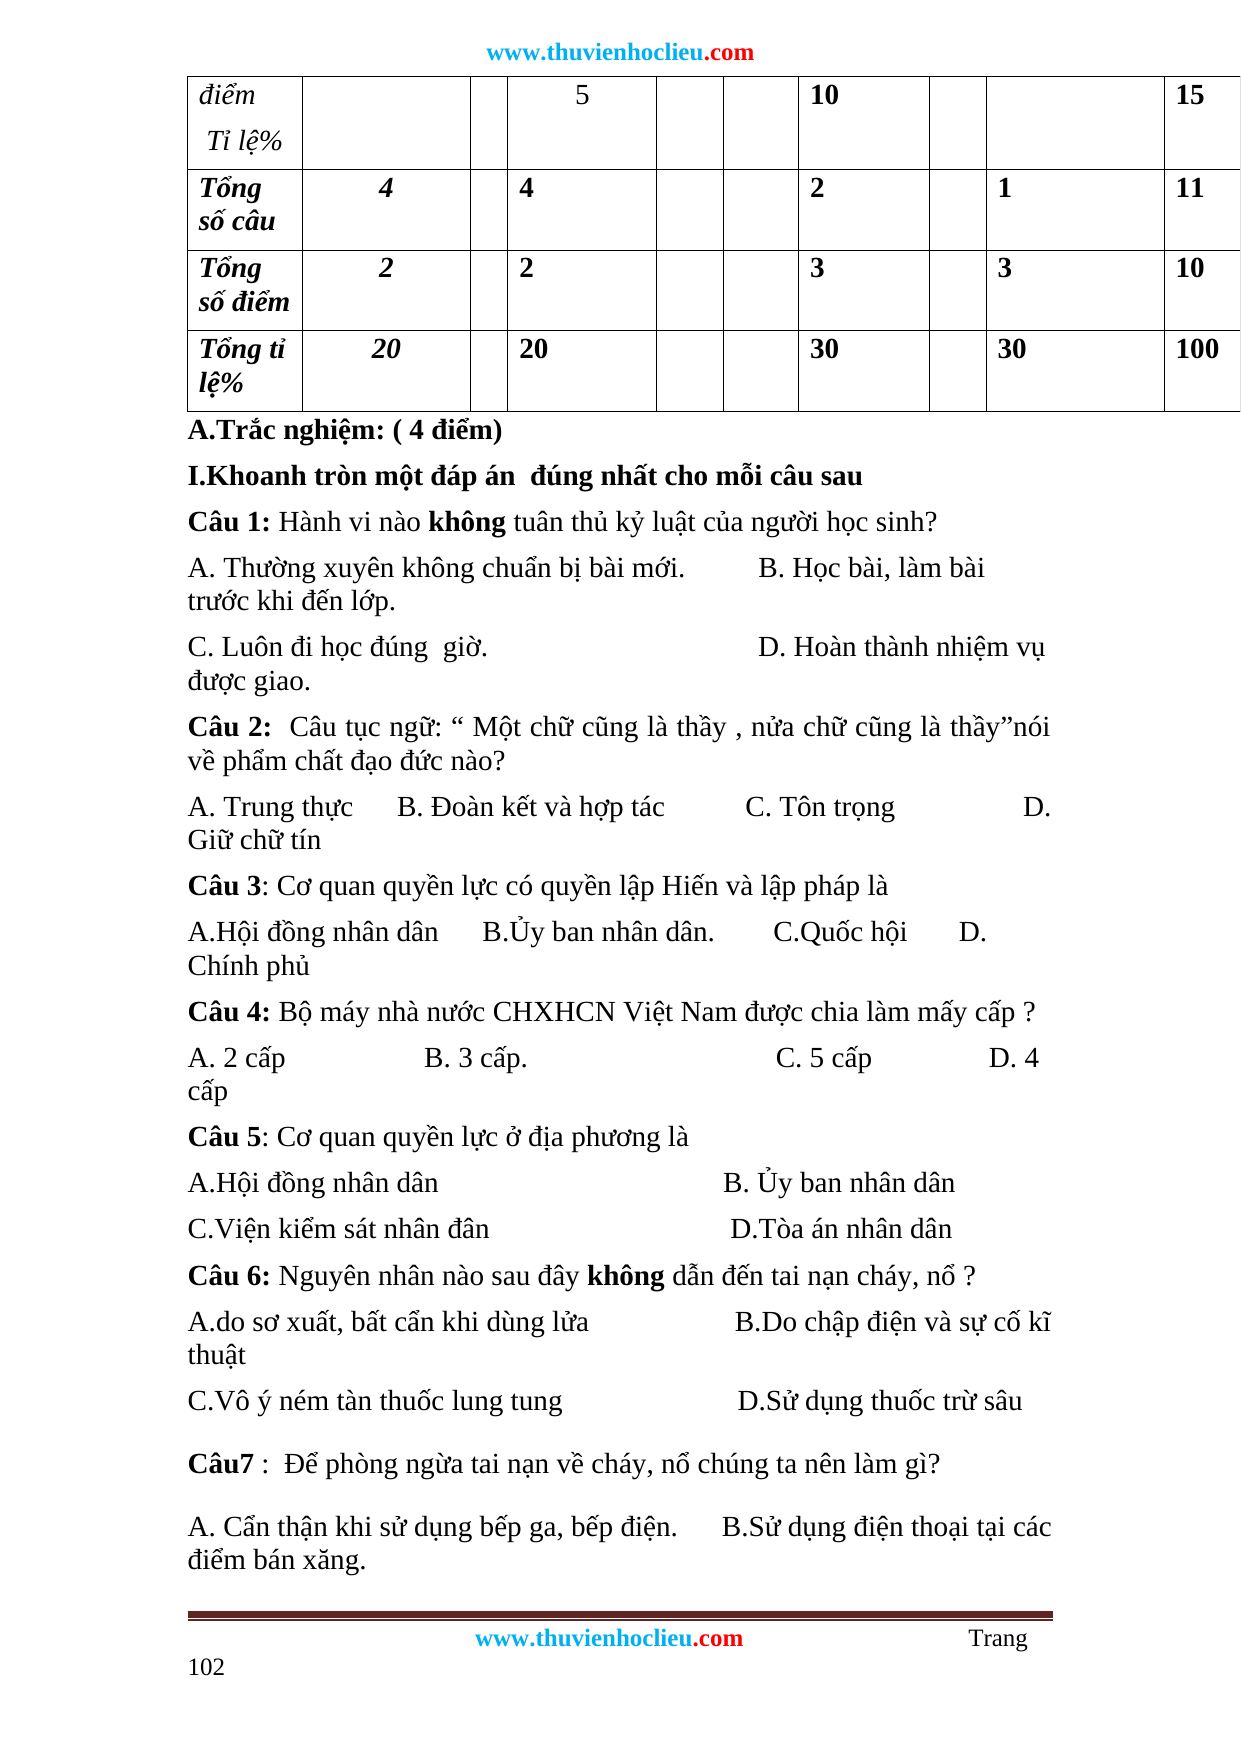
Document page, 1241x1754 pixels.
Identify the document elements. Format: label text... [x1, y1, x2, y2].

text Câu 1: Hành vi nào không tuân thủ kỷ luật của người học sinh? [187, 504, 1053, 537]
text A.do sơ xuất, bất cẩn khi dùng lửa B.Do chập điện và sự cố kĩ thuật [187, 1304, 1053, 1371]
text A. Trung thực B. Đoàn kết và hợp tác C. Tôn trọng D. Giữ chữ tín [187, 789, 1053, 856]
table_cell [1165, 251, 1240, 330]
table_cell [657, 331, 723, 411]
text A. 2 cấp B. 3 cấp. C. 5 cấp D. 4 cấp [187, 1040, 1053, 1107]
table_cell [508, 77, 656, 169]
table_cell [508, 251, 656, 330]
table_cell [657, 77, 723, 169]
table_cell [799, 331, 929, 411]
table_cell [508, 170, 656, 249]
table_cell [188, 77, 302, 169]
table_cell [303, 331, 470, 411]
text A.Trắc nghiệm: ( 4 điểm) [187, 412, 1053, 445]
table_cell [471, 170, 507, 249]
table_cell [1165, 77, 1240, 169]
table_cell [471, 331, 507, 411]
text C.Vô ý ném tàn thuốc lung tung D.Sử dụng thuốc trừ sâu [187, 1383, 1053, 1417]
text A.Hội đồng nhân dân B.Ủy ban nhân dân. C.Quốc hội D. Chính phủ [187, 914, 1053, 981]
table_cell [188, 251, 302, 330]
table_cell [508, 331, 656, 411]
text I.Khoanh tròn một đáp án đúng nhất cho mỗi câu sau [187, 458, 1053, 491]
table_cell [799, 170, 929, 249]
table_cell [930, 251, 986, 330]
text C.Viện kiểm sát nhân đân D.Tòa án nhân dân [187, 1212, 1053, 1245]
text A.Hội đồng nhân dân B. Ủy ban nhân dân [187, 1166, 1053, 1199]
text Câu 4: Bộ máy nhà nước CHXHCN Việt Nam được chia làm mấy cấp ? [187, 994, 1053, 1027]
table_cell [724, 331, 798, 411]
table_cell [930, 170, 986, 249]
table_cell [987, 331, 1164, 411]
text Câu 6: Nguyên nhân nào sau đây không dẫn đến tai nạn cháy, nổ ? [187, 1258, 1053, 1291]
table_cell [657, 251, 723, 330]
text Câu 3: Cơ quan quyền lực có quyền lập Hiến và lập pháp là [187, 868, 1053, 902]
text C. Luôn đi học đúng giờ. D. Hoàn thành nhiệm vụ được giao. [187, 629, 1053, 697]
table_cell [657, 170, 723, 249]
text A. Thường xuyên không chuẩn bị bài mới. B. Học bài, làm bài trước khi đến lớp. [187, 550, 1053, 617]
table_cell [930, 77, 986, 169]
text Câu 5: Cơ quan quyền lực ở địa phương là [187, 1119, 1053, 1153]
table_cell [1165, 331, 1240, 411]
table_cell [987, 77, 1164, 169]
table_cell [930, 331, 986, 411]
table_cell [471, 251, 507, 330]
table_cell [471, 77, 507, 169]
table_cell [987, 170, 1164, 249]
text Câu7 : Để phòng ngừa tai nạn về cháy, nổ chúng ta nên làm gì? [187, 1446, 1053, 1479]
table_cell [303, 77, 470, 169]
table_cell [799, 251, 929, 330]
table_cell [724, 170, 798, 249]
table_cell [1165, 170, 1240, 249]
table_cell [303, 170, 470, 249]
text A. Cẩn thận khi sử dụng bếp ga, bếp điện. B.Sử dụng điện thoại tại các điểm bán xăng. [187, 1509, 1053, 1576]
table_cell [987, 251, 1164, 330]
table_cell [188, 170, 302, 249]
text Câu 2: Câu tục ngữ: “ Một chữ cũng là thầy , nửa chữ cũng là thầy”nói về phẩm chất đạo đức nào? [187, 709, 1053, 776]
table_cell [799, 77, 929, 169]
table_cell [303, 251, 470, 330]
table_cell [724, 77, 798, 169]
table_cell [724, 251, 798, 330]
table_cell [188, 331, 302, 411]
